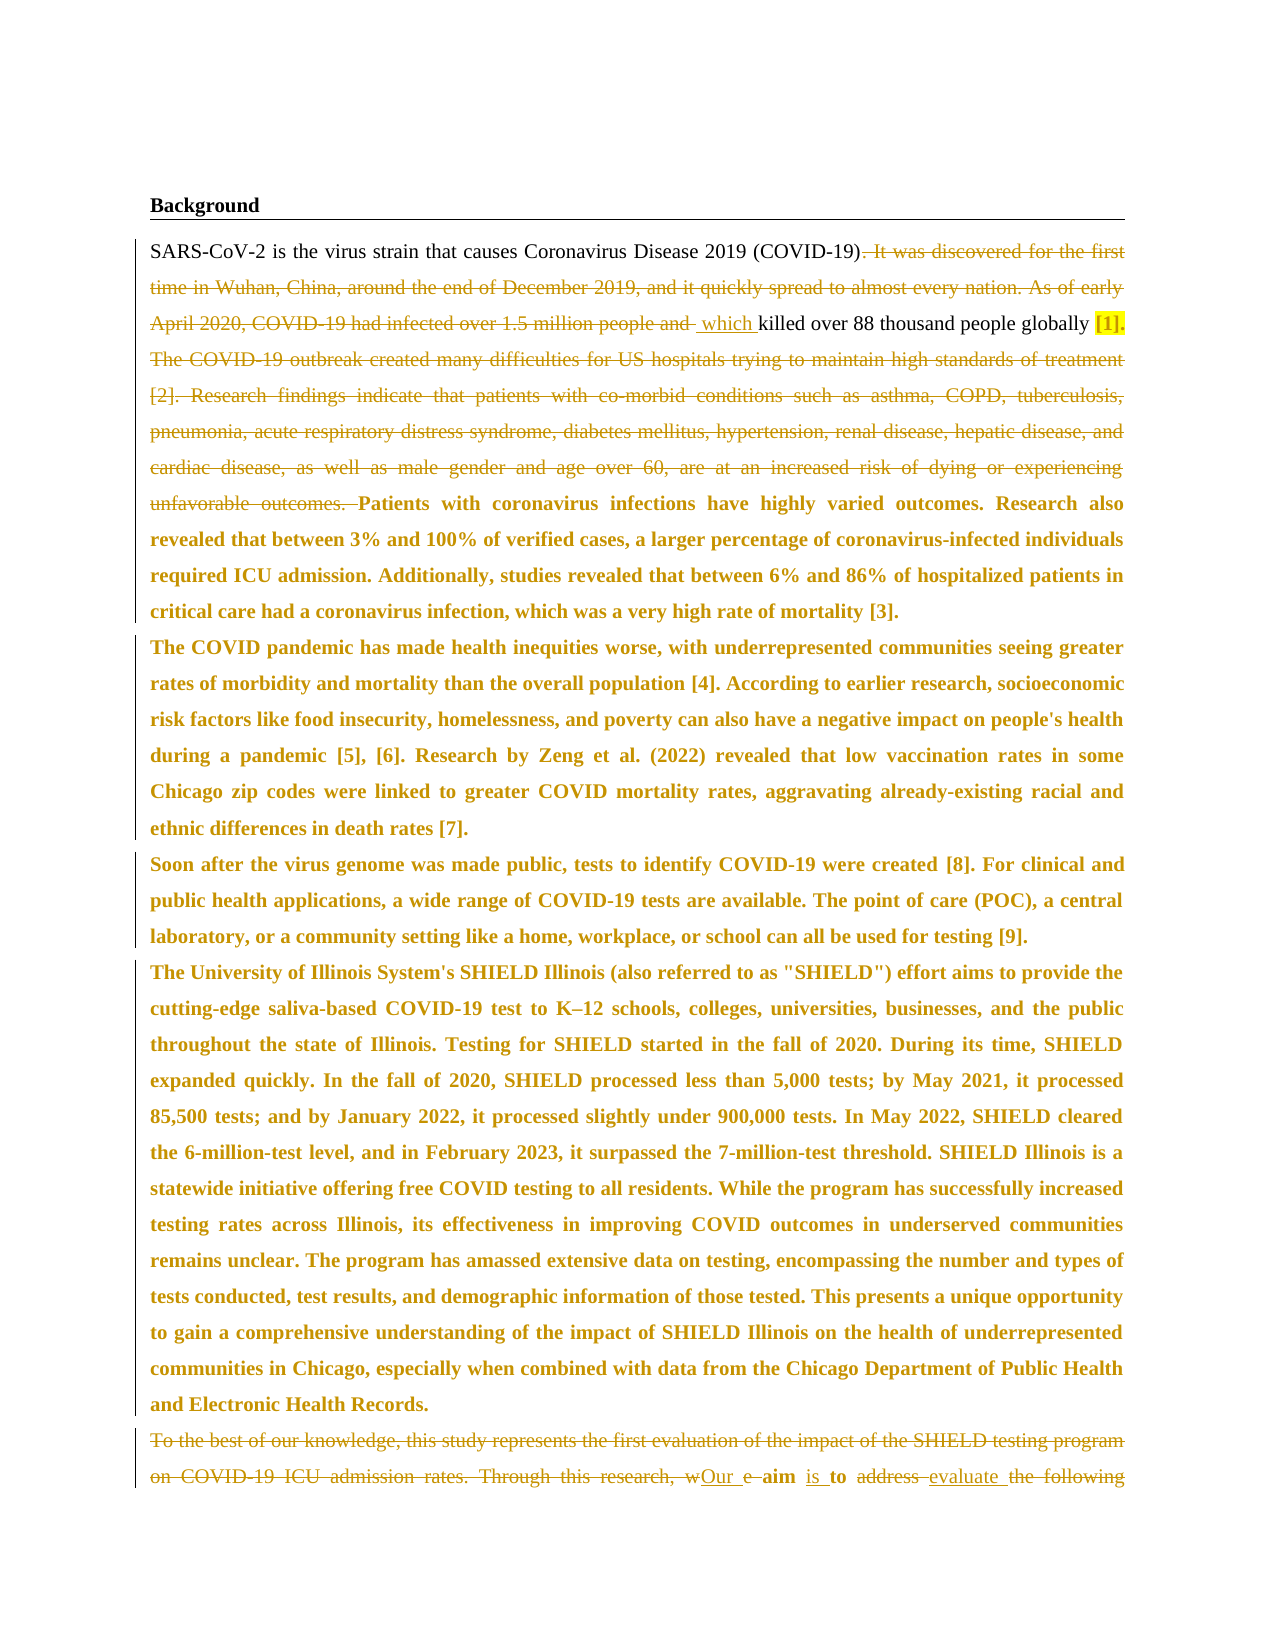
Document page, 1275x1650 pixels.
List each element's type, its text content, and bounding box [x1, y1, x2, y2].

text Soon after the virus genome was made public, tests to identify COVID-19 were created . For clinical and public health applications, a wide range of COVID-19 tests are available. The point of care (POC), a central laboratory, or a community setting like a home, workplace, or school can all be used for testing . [150, 852, 1125, 948]
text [150, 1442, 1125, 1488]
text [150, 1428, 1125, 1441]
text SARS-CoV-2 is the virus strain that causes Coronavirus Disease 2019 (COVID-19)killed over 88 thousand people globally . Patients with coronavirus infections have highly varied outcomes. Research also revealed that between 3% and 100% of verified cases, a larger percentage of coronavirus-infected individuals required ICU admission. Additionally, studies revealed that between 6% and 86% of hospitalized patients in critical care had a coronavirus infection, which was a very high rate of mortality . [150, 239, 1125, 360]
text Background [150, 193, 1125, 219]
text The University of Illinois System's SHIELD Illinois (also referred to as "SHIELD") effort aims to provide the cutting-edge saliva-based COVID-19 test to K–12 schools, colleges, universities, businesses, and the public throughout the state of Illinois. Testing for SHIELD started in the fall of 2020. During its time, SHIELD expanded quickly. In the fall of 2020, SHIELD processed less than 5,000 tests; by May 2021, it processed 85,500 tests; and by January 2022, it processed slightly under 900,000 tests. In May 2022, SHIELD cleared the 6-million-test level, and in February 2023, it surpassed the 7-million-test threshold. SHIELD Illinois is a statewide initiative offering free COVID testing to all residents. While the program has successfully increased testing rates across Illinois, its effectiveness in improving COVID outcomes in underserved communities remains unclear. The program has amassed extensive data on testing, encompassing the number and types of tests conducted, test results, and demographic information of those tested. This presents a unique opportunity to gain a comprehensive understanding of the impact of SHIELD Illinois on the health of underrepresented communities in Chicago, especially when combined with data from the Chicago Department of Public Health and Electronic Health Records. [150, 960, 1125, 1416]
text The COVID pandemic has made health inequities worse, with underrepresented communities seeing greater rates of morbidity and mortality than the overall population . According to earlier research, socioeconomic risk factors like food insecurity, homelessness, and poverty can also have a negative impact on people's health during a pandemic . Research by Zeng et al. (2022) revealed that low vaccination rates in some Chicago zip codes were linked to greater COVID mortality rates, aggravating already-existing racial and ethnic differences in death rates . [150, 635, 1125, 839]
text SARS-CoV-2 is the virus strain that causes Coronavirus Disease 2019 (COVID-19)killed over 88 thousand people globally . Patients with coronavirus infections have highly varied outcomes. Research also revealed that between 3% and 100% of verified cases, a larger percentage of coronavirus-infected individuals required ICU admission. Additionally, studies revealed that between 6% and 86% of hospitalized patients in critical care had a coronavirus infection, which was a very high rate of mortality . [150, 361, 1125, 623]
